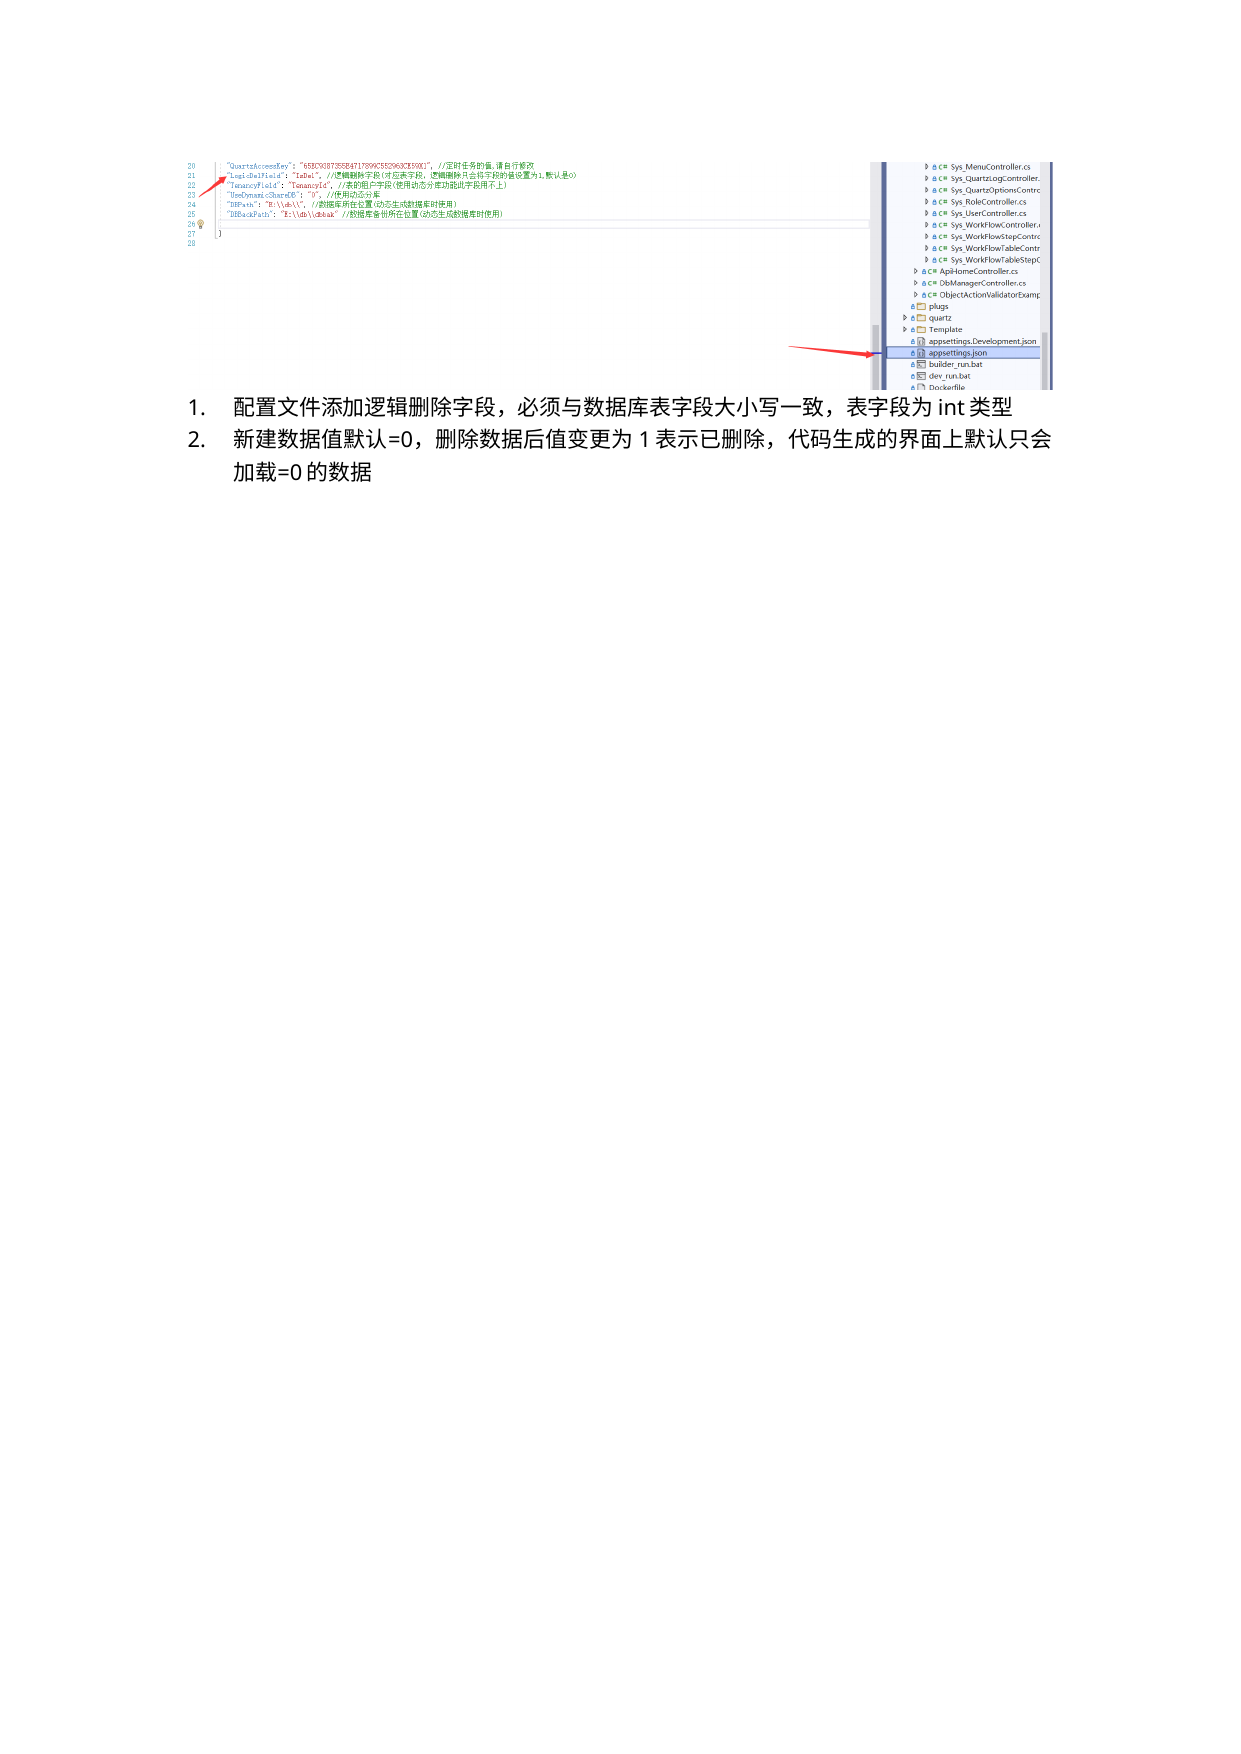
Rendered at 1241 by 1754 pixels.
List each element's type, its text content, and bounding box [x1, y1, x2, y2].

picture [187, 162, 1053, 390]
list 配置文件添加逻辑删除字段，必须与数据库表字段大小写一致，表字段为int类型 [187, 390, 1053, 422]
list 新建数据值默认=0，删除数据后值变更为1表示已删除，代码生成的界面上默认只会加载=0的数据 [187, 422, 1053, 487]
